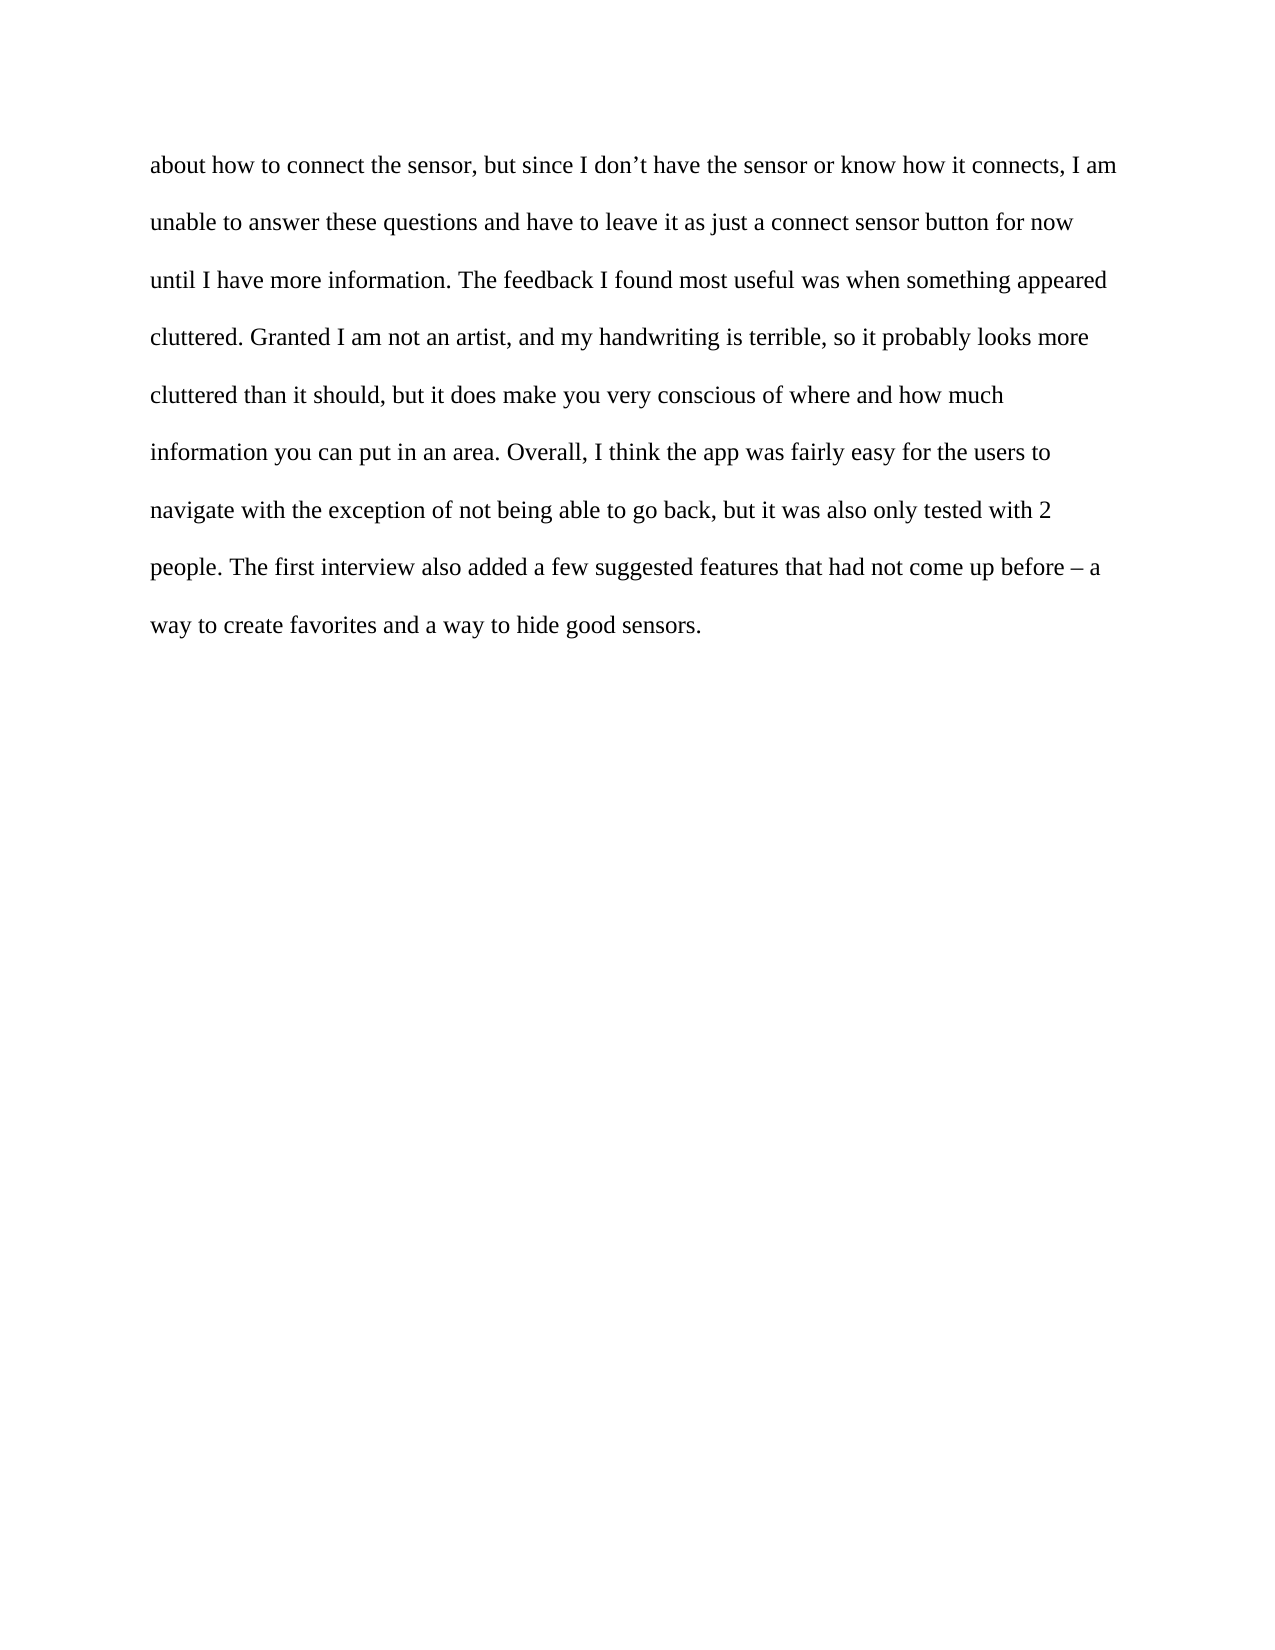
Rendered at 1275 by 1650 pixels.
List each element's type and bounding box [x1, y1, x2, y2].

text [150, 150, 1125, 639]
